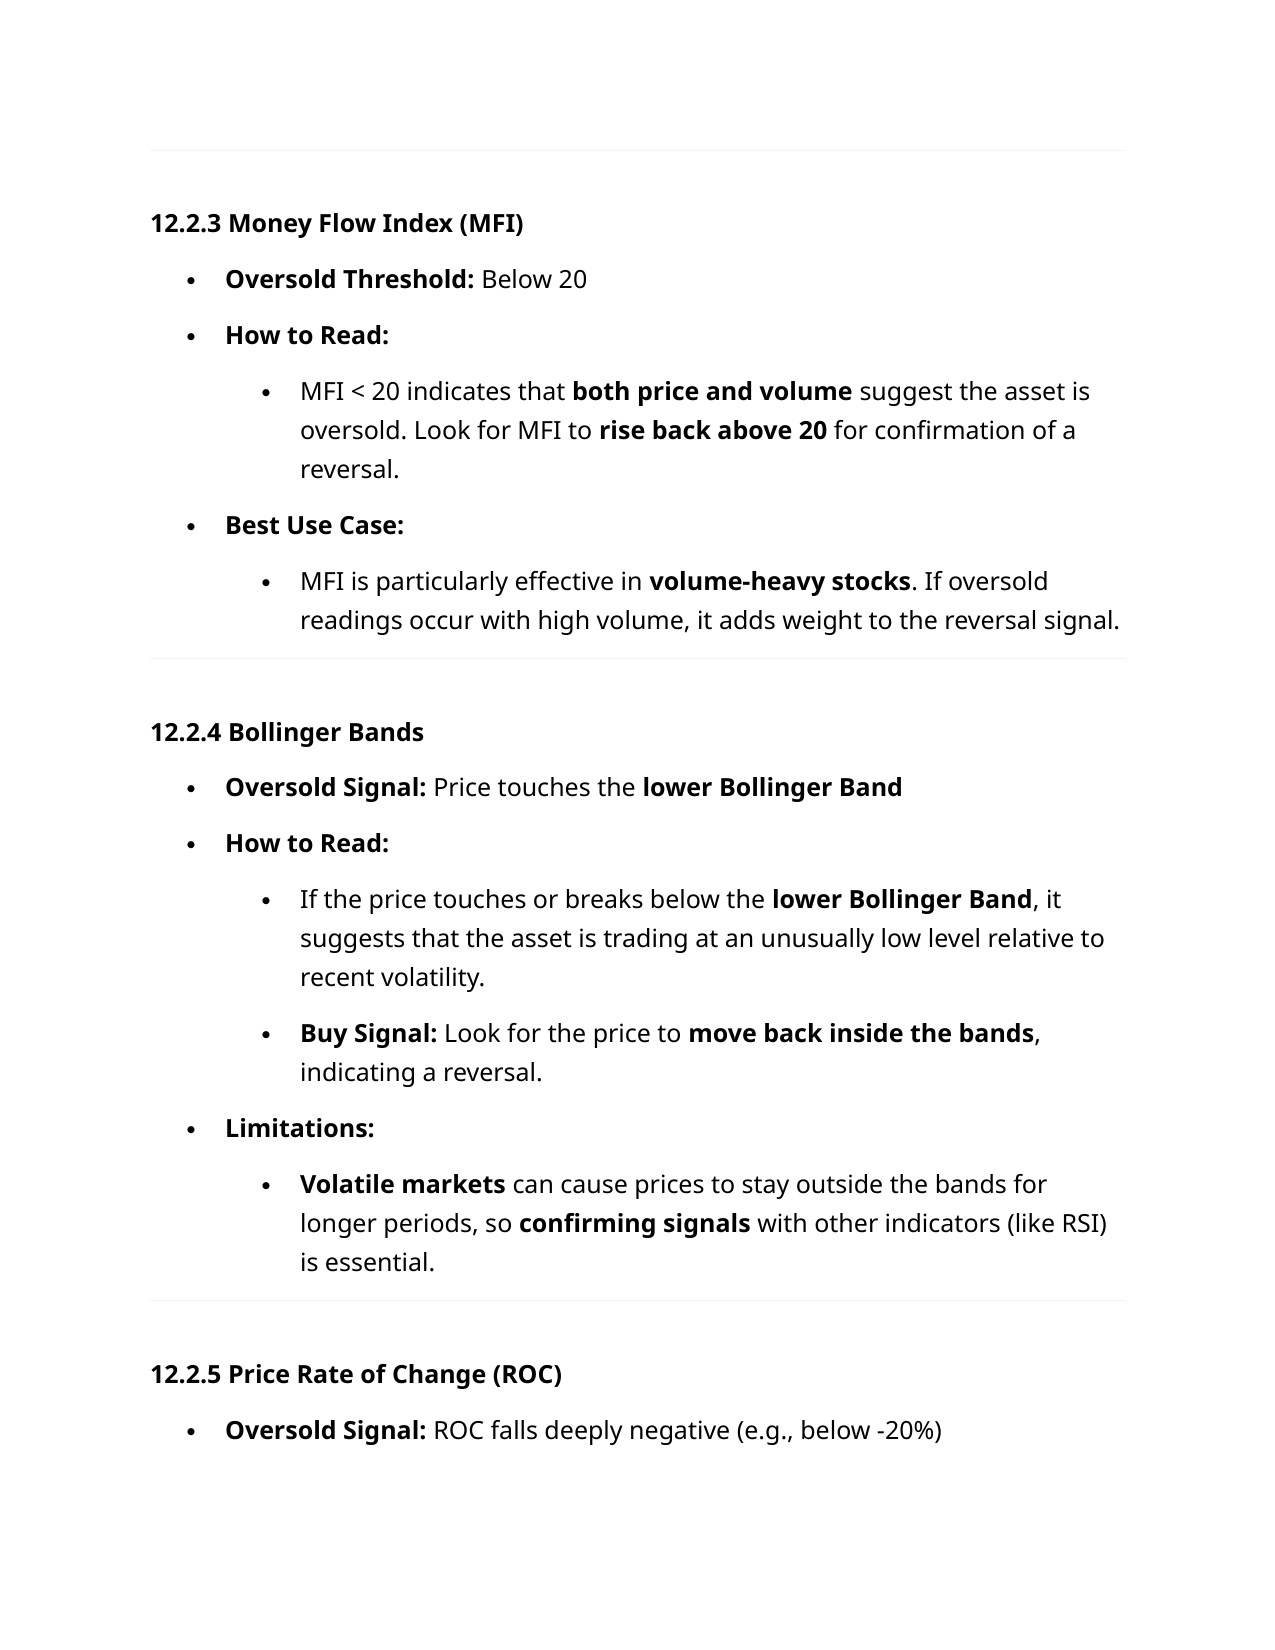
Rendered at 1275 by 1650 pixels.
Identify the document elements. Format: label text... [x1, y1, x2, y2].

list Limitations: [187, 1111, 1125, 1145]
list Oversold Threshold: Below 20 [187, 262, 1125, 296]
list Best Use Case: [187, 507, 1125, 542]
list MFI < 20 indicates that both price and volume suggest the asset is oversold. Look for MFI to rise back above 20 for confirmation of a reversal. [262, 373, 1125, 486]
list How to Read: [187, 826, 1125, 860]
list Buy Signal: Look for the price to move back inside the bands, indicating a reversal. [262, 1016, 1125, 1089]
list If the price touches or breaks below the lower Bollinger Band, it suggests that the asset is trading at an unusually low level relative to recent volatility. [262, 882, 1125, 994]
text 12.2.3 Money Flow Index (MFI) [150, 206, 1125, 240]
list Volatile markets can cause prices to stay outside the bands for longer periods, so confirming signals with other indicators (like RSI) is essential. [262, 1167, 1125, 1279]
text 12.2.5 Price Rate of Change (ROC) [150, 1357, 1125, 1391]
list How to Read: [187, 317, 1125, 352]
text 12.2.4 Bollinger Bands [150, 714, 1125, 748]
list MFI is particularly effective in volume-heavy stocks. If oversold readings occur with high volume, it adds weight to the reversal signal. [262, 563, 1125, 637]
list Oversold Signal: ROC falls deeply negative (e.g., below -20%) [187, 1412, 1125, 1447]
list Oversold Signal: Price touches the lower Bollinger Band [187, 770, 1125, 804]
